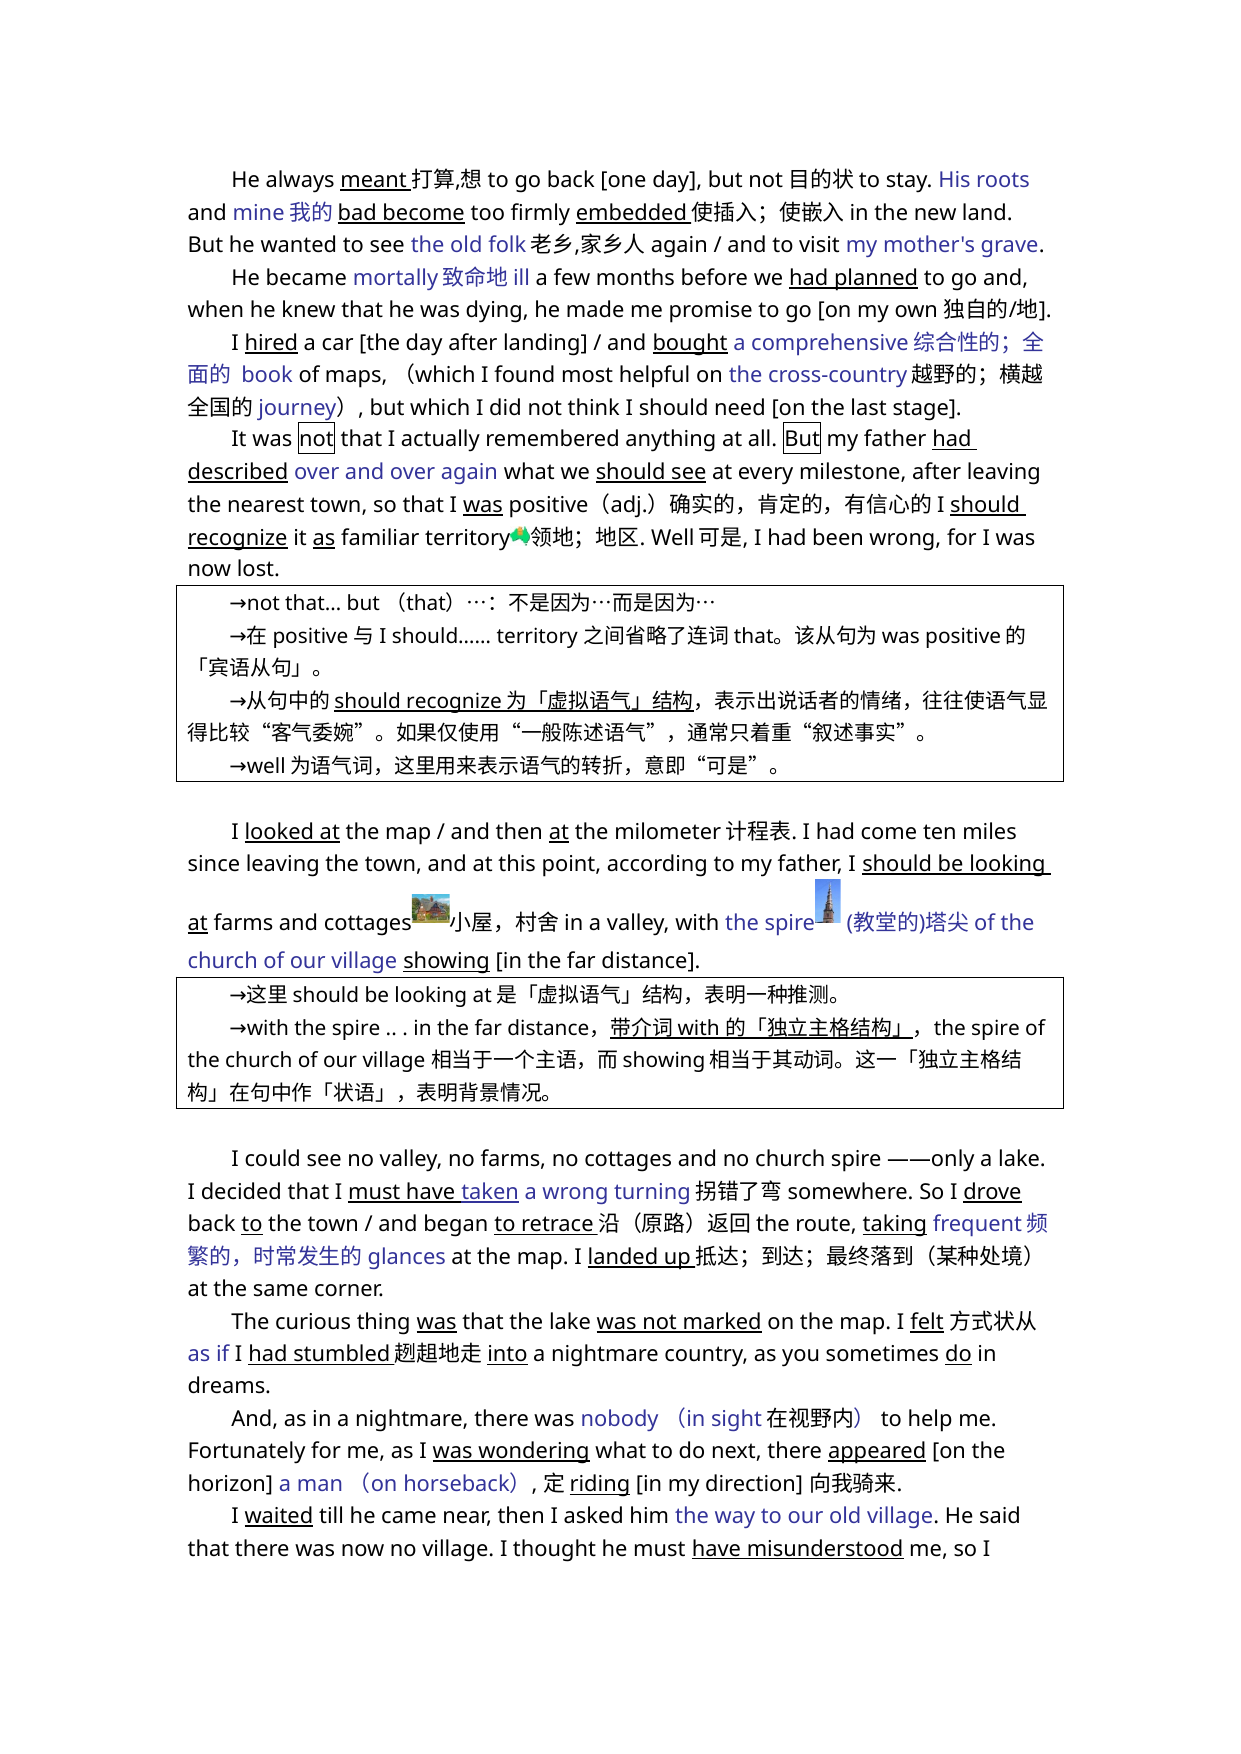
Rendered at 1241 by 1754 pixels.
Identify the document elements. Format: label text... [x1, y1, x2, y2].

picture [411, 894, 450, 923]
text I could see no valley, no farms, no cottages and no church spire ——only a lake. I decided that I must have taken a wrong turning拐错了弯 somewhere. So I drove back to the town / and began to retrace沿（原路）返回 the route, taking frequent频繁的，时常发生的 glances at the map. I landed up抵达；到达；最终落到（某种处境） at the same corner. [187, 1141, 1053, 1304]
table_header →not that… but （that）…：不是因为…而是因为… →在 positive 与 I should…… territory 之间省略了连词 that。该从句为was positive的「宾语从句」。 →从句中的should recognize为「虚拟语气」结构，表示出说话者的情绪，往往使语气显得比较“客气委婉”。如果仅使用“一般陈述语气”，通常只着重“叙述事实”。 →well为语气词，这里用来表示语气的转折，意即“可是”。 [177, 586, 1063, 781]
picture [815, 879, 841, 923]
picture [510, 526, 530, 546]
text I looked at the map / and then at the milometer计程表. I had come ten miles since leaving the town, and at this point, according to my father, I should be looking at farms and cottages小屋，村舍 in a valley, with the spire (教堂的)塔尖 of the church of our village showing [in the far distance]. [187, 814, 1053, 977]
table_header →这里should be looking at是「虚拟语气」结构，表明一种推测。 →with the spire .. . in the far distance，带介词 with 的「独立主格结构」，the spire of the church of our village 相当于一个主语，而showing相当于其动词。这一「独立主格结构」在句中作「状语」，表明背景情况。 [177, 978, 1063, 1108]
text It was not that I actually remembered anything at all. But my father had described over and over again what we should see at every milestone, after leaving the nearest town, so that I was positive（adj.）确实的，肯定的，有信心的 I should recognize it as familiar territory领地；地区. Well可是, I had been wrong, for I was now lost. [187, 422, 1053, 584]
text The curious thing was that the lake was not marked on the map. I felt 方式状从as if I had stumbled趔趄地走 into a nightmare country, as you sometimes do in dreams. [187, 1304, 1053, 1401]
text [187, 1499, 1053, 1564]
text I hired a car [the day after landing] / and bought a comprehensive综合性的；全面的 book of maps, （which I found most helpful on the cross-country越野的；横越全国的 journey）, but which I did not think I should need [on the last stage]. [187, 324, 1053, 422]
text And, as in a nightmare, there was nobody （in sight在视野内） to help me. Fortunately for me, as I was wondering what to do next, there appeared [on the horizon] a man （on horseback）, 定riding [in my direction] 向我骑来. [187, 1401, 1053, 1499]
text He became mortally致命地 ill a few months before we had planned to go and, when he knew that he was dying, he made me promise to go [on my own独自的/地]. [187, 259, 1053, 324]
text He always meant打算,想 to go back [one day], but not 目的状to stay. His roots and mine我的 bad become too firmly embedded使插入；使嵌入 in the new land. But he wanted to see the old folk老乡,家乡人 again / and to visit my mother's grave. [187, 162, 1053, 259]
